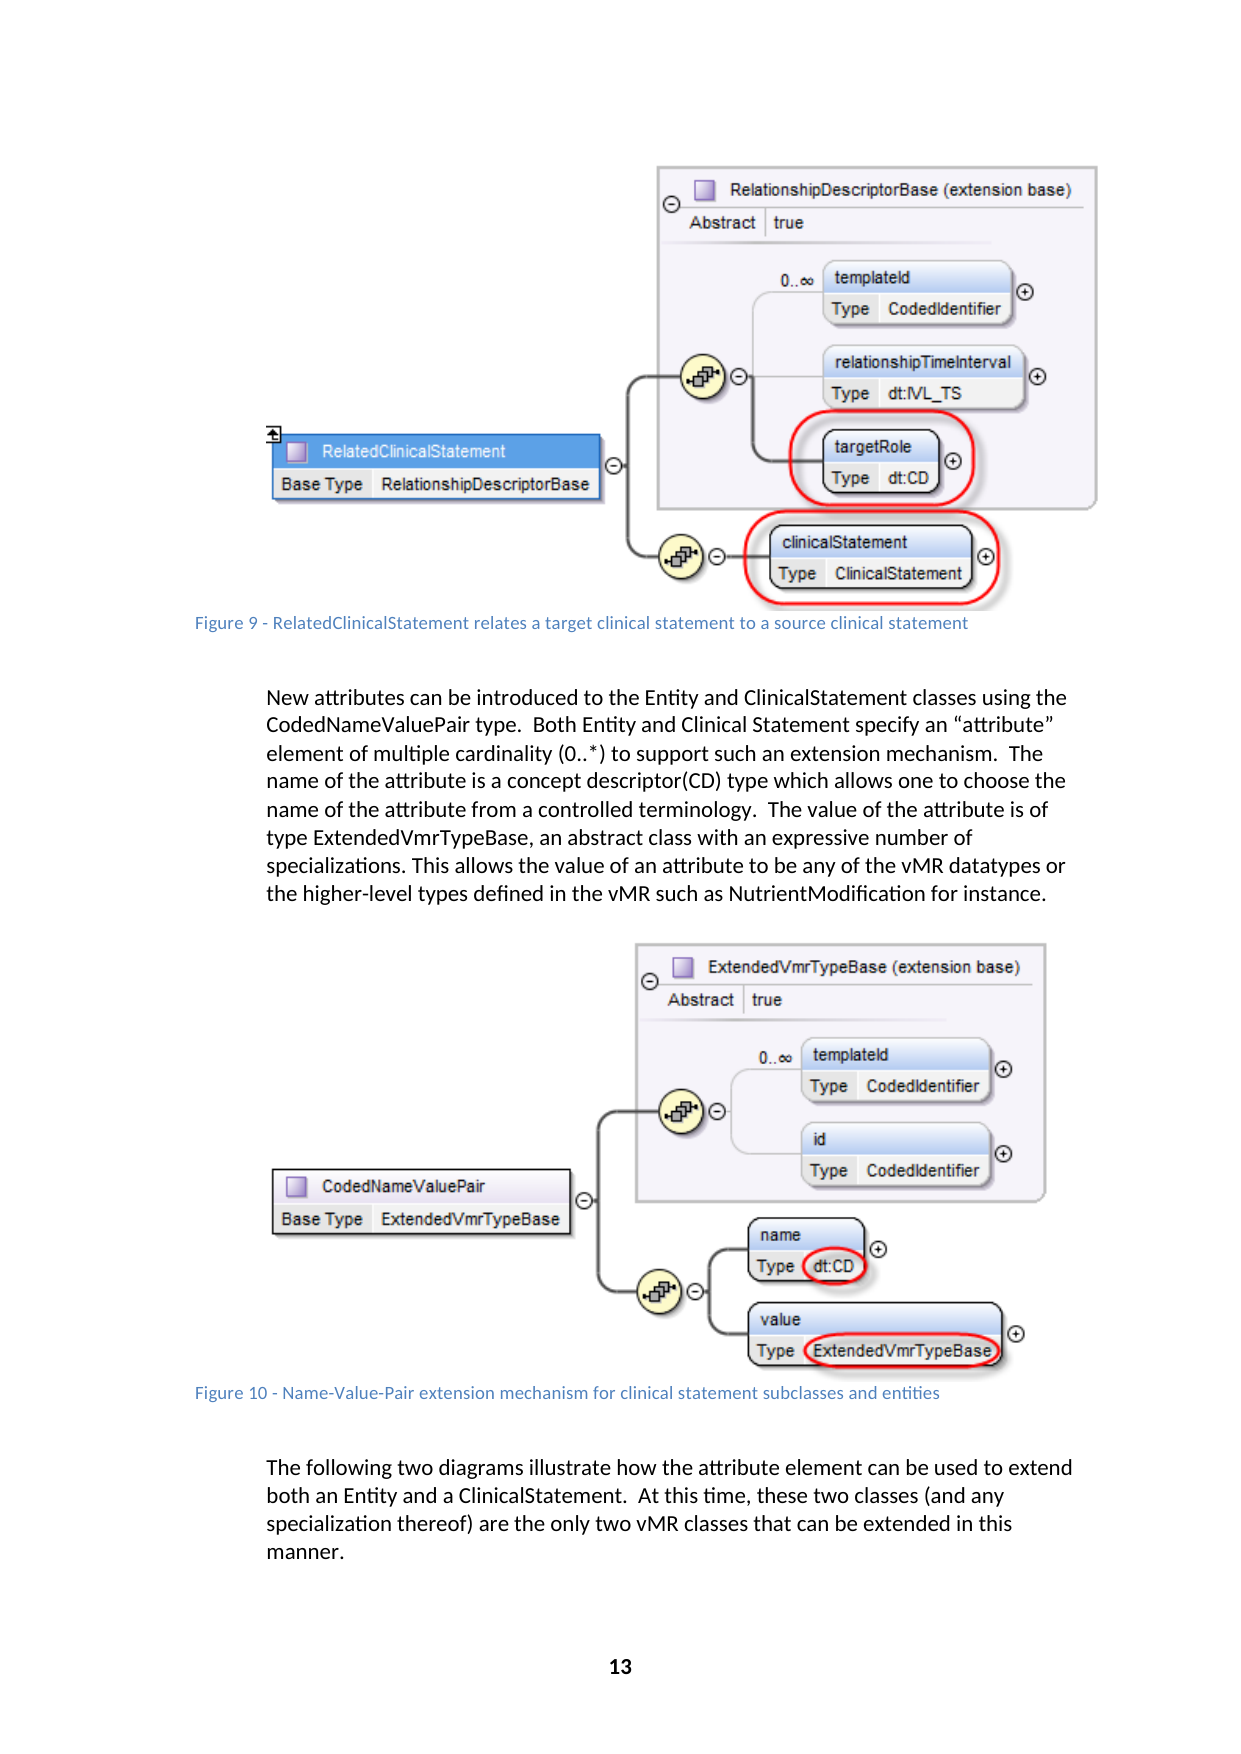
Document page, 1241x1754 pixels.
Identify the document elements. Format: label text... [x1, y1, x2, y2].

picture [266, 934, 1053, 1382]
text Figure 10 - Name-Value-Pair extension mechanism for clinical statement subclasses and entities [195, 1382, 1090, 1404]
text Figure 9 - RelatedClinicalStatement relates a target clinical statement to a source clinical statement [195, 611, 1090, 634]
picture [266, 150, 1123, 611]
text The following two diagrams illustrate how the attribute element can be used to extend both an Entity and a ClinicalStatement. At this time, these two classes (and any specialization thereof) are the only two vMR classes that can be extended in this manner. [266, 1453, 1090, 1565]
